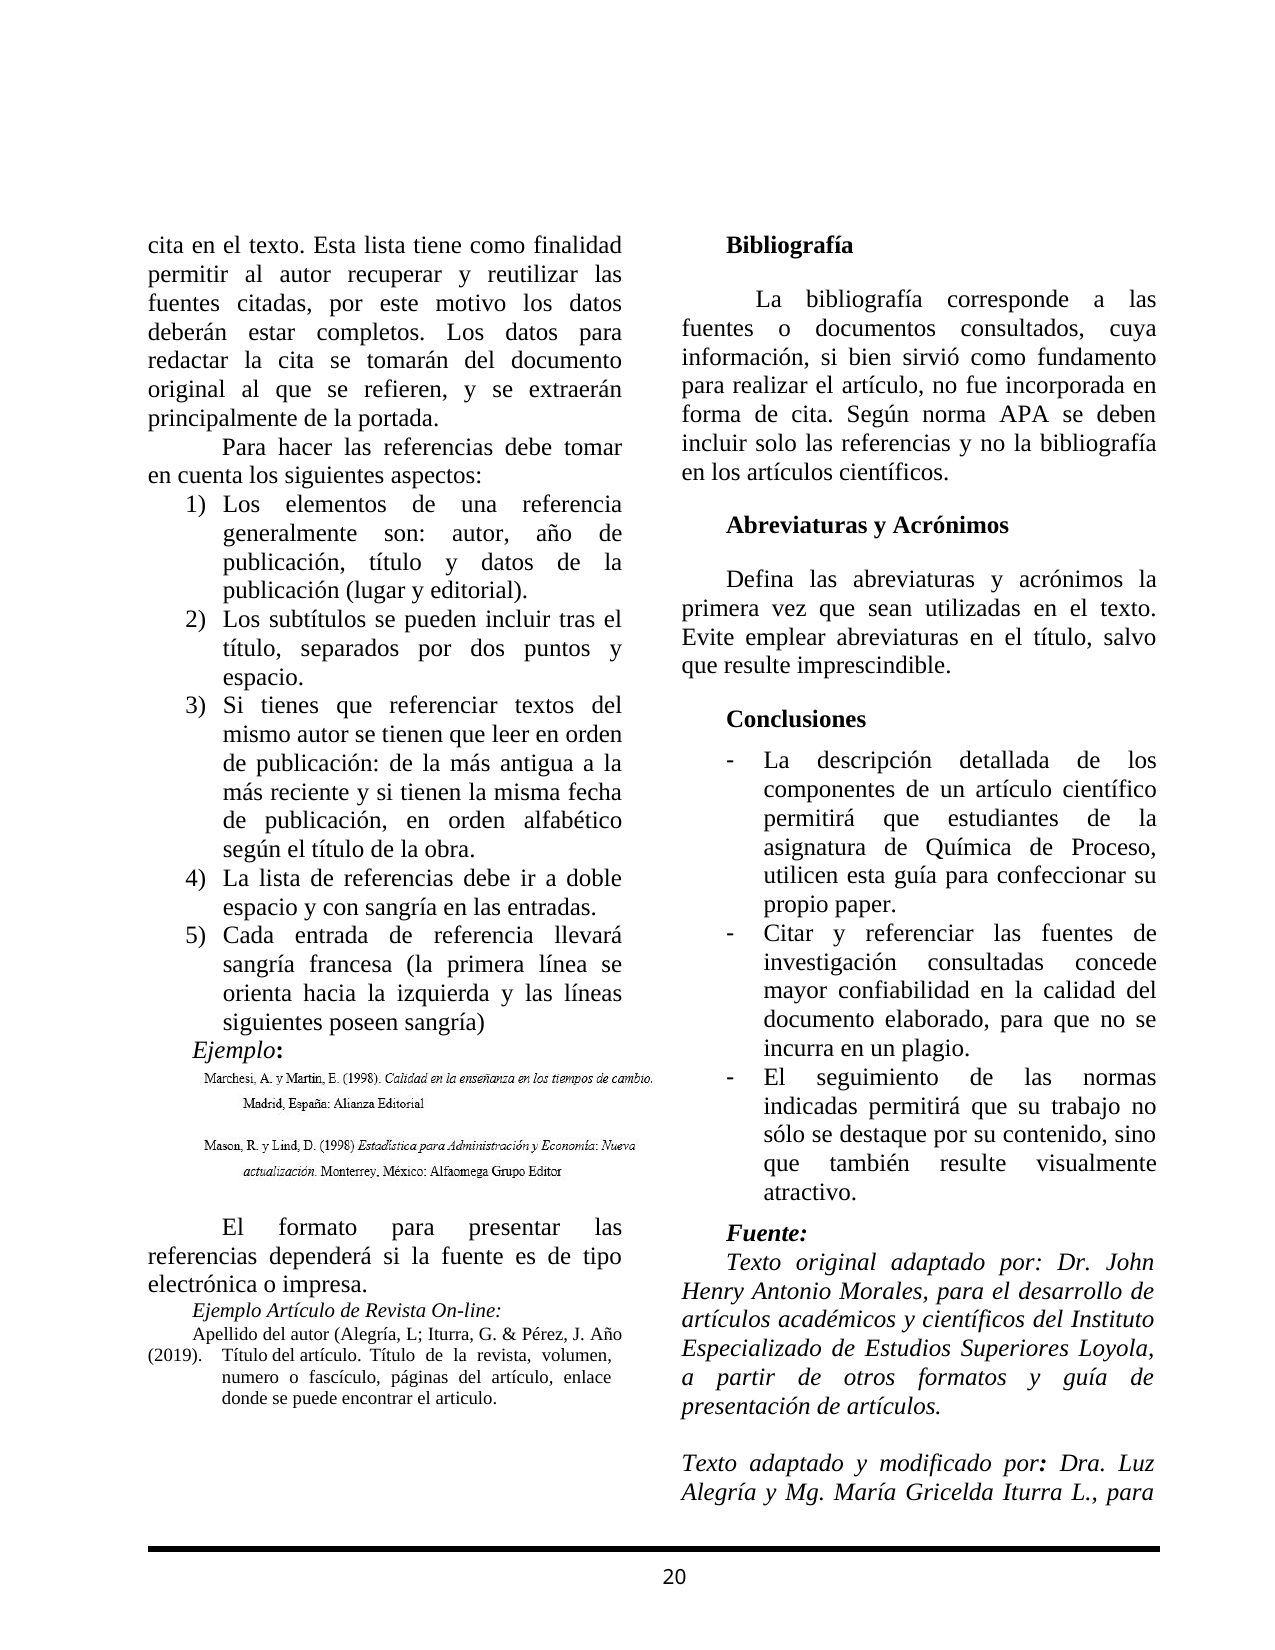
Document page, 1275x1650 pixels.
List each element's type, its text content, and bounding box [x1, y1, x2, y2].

text Ejemplo: [148, 1035, 622, 1064]
list Los subtítulos se pueden incluir tras el título, separados por dos puntos y espacio. [185, 604, 622, 690]
list Los elementos de una referencia generalmente son: autor, año de publicación, título y datos de la publicación (lugar y editorial). [185, 489, 622, 604]
text El formato para presentar las referencias dependerá si la fuente es de tipo electrónica o impresa. [148, 1212, 622, 1298]
text La bibliografía corresponde a las fuentes o documentos consultados, cuya información, si bien sirvió como fundamento para realizar el artículo, no fue incorporada en forma de cita. Según norma APA se deben incluir solo las referencias y no la bibliografía en los artículos científicos. [681, 284, 1157, 485]
list Cada entrada de referencia llevará sangría francesa (la primera línea se orienta hacia la izquierda y las líneas siguientes poseen sangría) [185, 920, 622, 1035]
list La lista de referencias debe ir a doble espacio y con sangría en las entradas. [185, 863, 622, 920]
text Apellido del autor (Alegría, L; Iturra, G. & Pérez, J. Año (2019). Título del artículo. Título de la revista, volumen, numero o fascículo, páginas del artículo, enlace donde se puede encontrar el articulo. [148, 1322, 622, 1409]
subtitle Abreviaturas y Acrónimos [681, 510, 1157, 539]
list Citar y referenciar las fuentes de investigación consultadas concede mayor confiabilidad en la calidad del documento elaborado, para que no se incurra en un plagio. [726, 918, 1157, 1062]
text Fuente: [681, 1218, 1157, 1247]
list La descripción detallada de los componentes de un artículo científico permitirá que estudiantes de la asignatura de Química de Proceso, utilicen esta guía para confeccionar su propio paper. [726, 745, 1157, 918]
list El seguimiento de las normas indicadas permitirá que su trabajo no sólo se destaque por su contenido, sino que también resulte visualmente atractivo. [726, 1062, 1157, 1206]
list Si tienes que referenciar textos del mismo autor se tienen que leer en orden de publicación: de la más antigua a la más reciente y si tienen la misma fecha de publicación, en orden alfabético según el título de la obra. [185, 690, 622, 863]
picture [192, 1064, 652, 1187]
text Ejemplo Artículo de Revista On-line: [148, 1298, 622, 1322]
text Texto original adaptado por: Dr. John Henry Antonio Morales, para el desarrollo de artículos académicos y científicos del Instituto Especializado de Estudios Superiores Loyola, a partir de otros formatos y guía de presentación de artículos. [681, 1247, 1157, 1419]
subtitle Conclusiones [681, 704, 1157, 733]
subtitle Bibliografía [681, 230, 1157, 259]
text Para hacer las referencias debe tomar en cuenta los siguientes aspectos: [148, 432, 622, 489]
text Defina las abreviaturas y acrónimos la primera vez que sean utilizadas en el texto. Evite emplear abreviaturas en el título, salvo que resulte imprescindible. [681, 564, 1157, 679]
